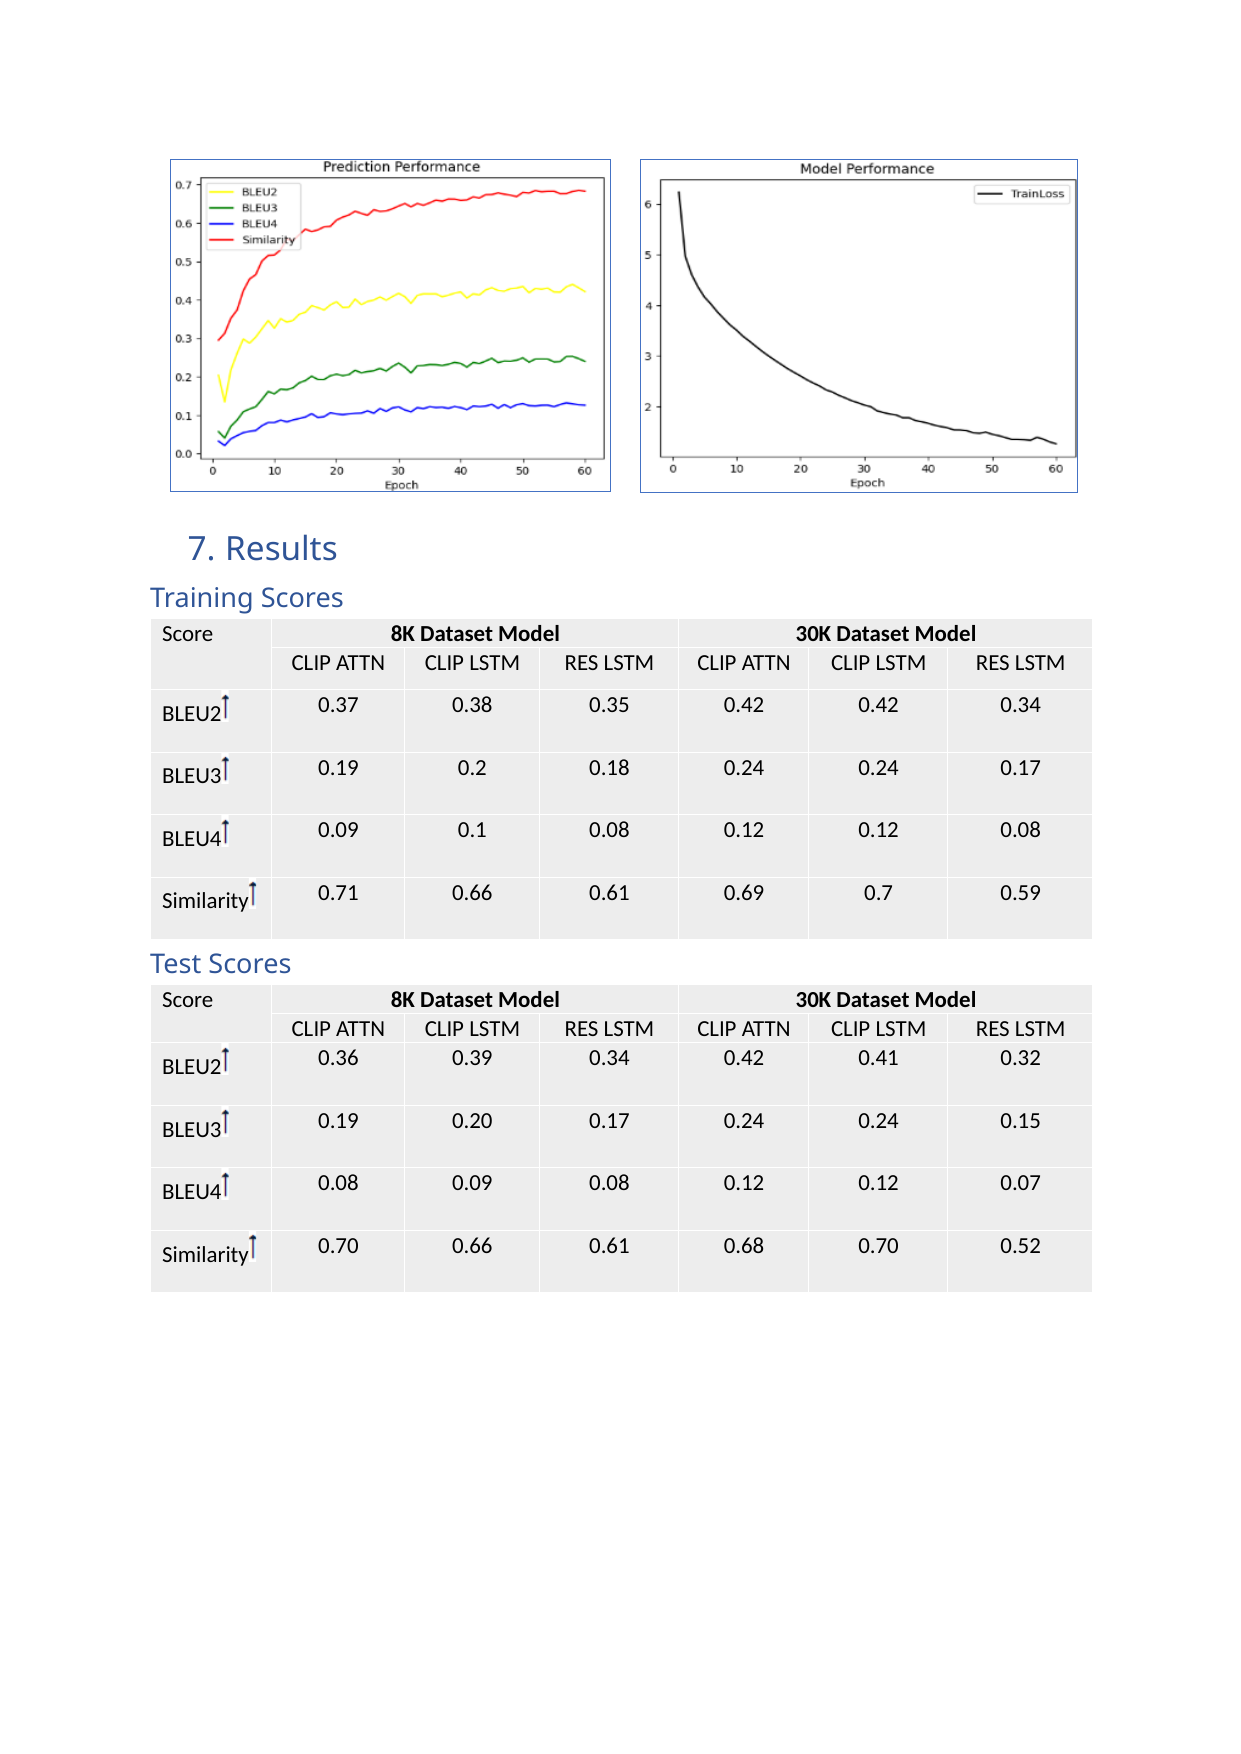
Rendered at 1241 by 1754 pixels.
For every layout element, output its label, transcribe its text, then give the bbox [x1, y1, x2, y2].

table_cell 0.12 [679, 1168, 808, 1230]
table_cell 0.70 [272, 1231, 404, 1292]
table_header 8K Dataset Model [272, 985, 678, 1013]
table_cell BLEU4 [151, 815, 271, 877]
table_cell BLEU3 [151, 753, 271, 814]
picture [221, 1105, 229, 1137]
picture [221, 752, 229, 784]
table_cell 0.08 [540, 815, 678, 877]
table_cell 0.24 [679, 1106, 808, 1167]
table_cell CLIP ATTN [679, 648, 808, 689]
table_cell 0.34 [948, 690, 1092, 752]
table_cell 0.42 [679, 690, 808, 752]
table_cell 0.24 [809, 1106, 947, 1167]
table_cell 0.15 [948, 1106, 1092, 1167]
picture [641, 160, 1077, 492]
table_cell 0.08 [272, 1168, 404, 1230]
table_cell 0.09 [405, 1168, 539, 1230]
table_cell RES LSTM [948, 648, 1092, 689]
table_cell 0.17 [948, 753, 1092, 814]
table_cell 0.17 [540, 1106, 678, 1167]
picture [221, 690, 229, 722]
table_cell 0.1 [405, 815, 539, 877]
table_header Score [151, 985, 271, 1042]
picture [248, 877, 257, 909]
table_cell 0.12 [679, 815, 808, 877]
table_cell 0.18 [540, 753, 678, 814]
table_cell 0.32 [948, 1043, 1092, 1105]
table_cell 0.37 [272, 690, 404, 752]
table_cell RES LSTM [948, 1014, 1092, 1042]
table_cell RES LSTM [540, 648, 678, 689]
table_cell 0.61 [540, 878, 678, 939]
table_cell 0.68 [679, 1231, 808, 1292]
table_header Score [151, 619, 271, 689]
table_cell BLEU3 [151, 1106, 271, 1167]
table_cell 0.2 [405, 753, 539, 814]
table_cell 0.24 [809, 753, 947, 814]
table_cell CLIP ATTN [679, 1014, 808, 1042]
table_cell CLIP LSTM [405, 648, 539, 689]
table_cell 0.35 [540, 690, 678, 752]
table_cell 0.12 [809, 815, 947, 877]
table_cell 0.42 [809, 690, 947, 752]
table_cell 0.52 [948, 1231, 1092, 1292]
table_cell 0.08 [540, 1168, 678, 1230]
table_cell 0.61 [540, 1231, 678, 1292]
table_cell 0.7 [809, 878, 947, 939]
table_cell 0.69 [679, 878, 808, 939]
picture [171, 160, 610, 491]
table_cell 0.39 [405, 1043, 539, 1105]
table_cell BLEU2 [151, 1043, 271, 1105]
picture [221, 1043, 229, 1075]
table_cell CLIP ATTN [272, 648, 404, 689]
table_cell 0.42 [679, 1043, 808, 1105]
table_cell 0.07 [948, 1168, 1092, 1230]
table_cell 0.66 [405, 1231, 539, 1292]
table_cell CLIP LSTM [405, 1014, 539, 1042]
table_header 30K Dataset Model [679, 985, 1092, 1013]
picture [221, 815, 229, 847]
subtitle Results [187, 525, 1090, 571]
table_header 30K Dataset Model [679, 619, 1092, 647]
table_cell BLEU4 [151, 1168, 271, 1230]
table_cell CLIP LSTM [809, 648, 947, 689]
table_cell 0.24 [679, 753, 808, 814]
table_cell 0.19 [272, 1106, 404, 1167]
subtitle Test Scores [150, 944, 1090, 981]
table_cell 0.38 [405, 690, 539, 752]
picture [248, 1230, 257, 1262]
table_cell 0.34 [540, 1043, 678, 1105]
table_cell Training Metrics [150, 150, 620, 500]
table_cell CLIP ATTN [272, 1014, 404, 1042]
table_cell 0.59 [948, 878, 1092, 939]
table_cell Training loss [620, 150, 1087, 500]
table_header 8K Dataset Model [272, 619, 678, 647]
table_cell 0.09 [272, 815, 404, 877]
table_cell 0.08 [948, 815, 1092, 877]
table_cell Similarity [151, 1231, 271, 1292]
table_cell 0.41 [809, 1043, 947, 1105]
table_cell 0.36 [272, 1043, 404, 1105]
picture [221, 1168, 229, 1200]
table_cell BLEU2 [151, 690, 271, 752]
table_cell 0.70 [809, 1231, 947, 1292]
table_cell CLIP LSTM [809, 1014, 947, 1042]
subtitle Training Scores [150, 578, 1090, 615]
table_cell 0.20 [405, 1106, 539, 1167]
table_cell 0.71 [272, 878, 404, 939]
table_cell 0.12 [809, 1168, 947, 1230]
table_cell 0.19 [272, 753, 404, 814]
table_cell RES LSTM [540, 1014, 678, 1042]
table_cell 0.66 [405, 878, 539, 939]
table_cell Similarity [151, 878, 271, 939]
